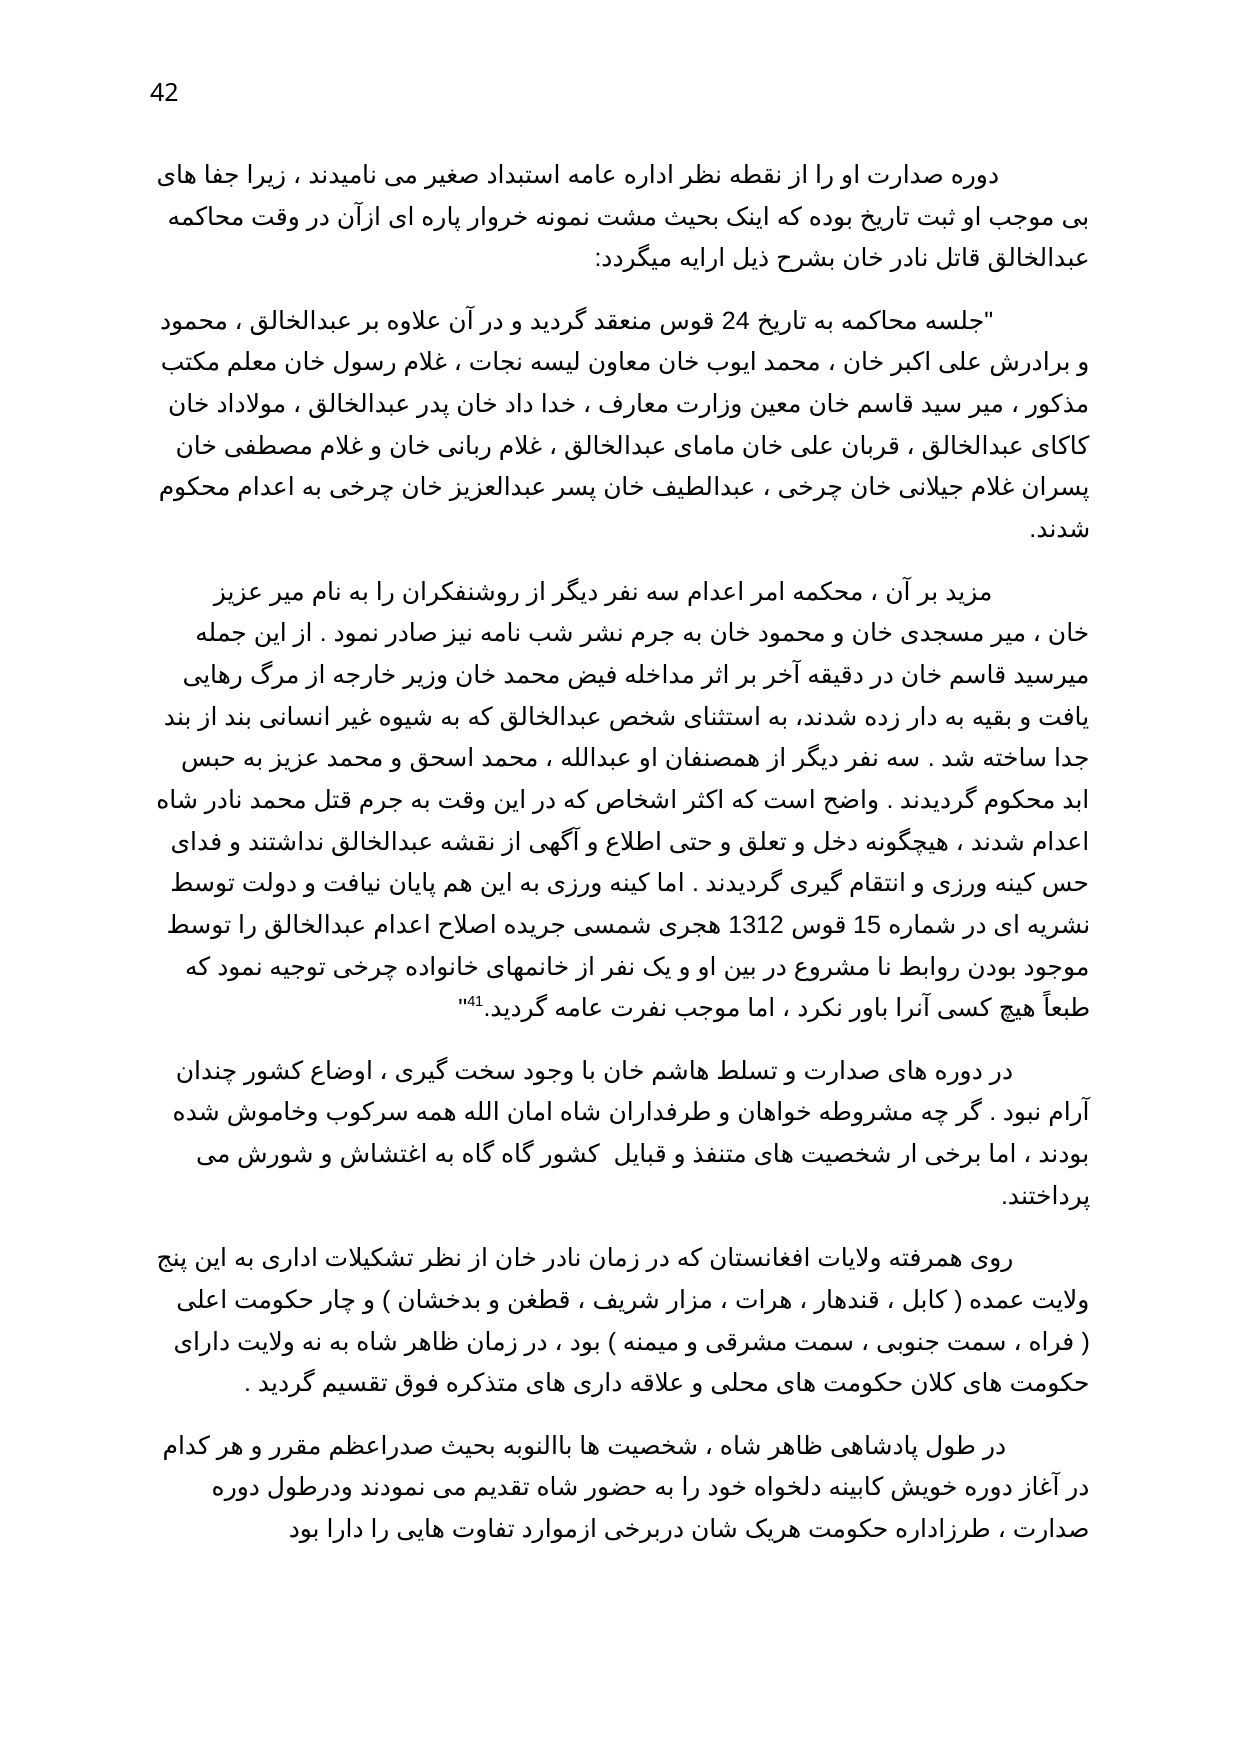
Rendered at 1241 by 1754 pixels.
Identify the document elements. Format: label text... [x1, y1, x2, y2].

text در طول پادشاهی ظاهر شاه ، شخصیت ها باالنوبه بحیث صدراعظم مقرر و هر کدام در آغاز دوره خویش کابینه دلخواه خود را به حضور شاه تقدیم می نمودند ودرطول دوره صدارت ، طرزاداره حکومت هریک شان دربرخی ازموارد تفاوت هایی را دارا بود [150, 1421, 1090, 1546]
text دوره صدارت او را از نقطه نظر اداره عامه استبداد صغیر می نامیدند ، زیرا جفا های بی موجب او ثبت تاریخ بوده که اینک بحیث مشت نمونه خروار پاره ای ازآن در وقت محاکمه عبدالخالق قاتل نادر خان بشرح ذیل ارایه میگردد: [150, 150, 1090, 275]
text روی همرفته ولایات افغانستان که در زمان نادر خان از نظر تشکیلات اداری به این پنج ولایت عمده ( کابل ، قندهار ، هرات ، مزار شریف ، قطغن و بدخشان ) و چار حکومت اعلی ( فراه ، سمت جنوبی ، سمت مشرقی و میمنه ) بود ، در زمان ظاهر شاه به نه ولایت دارای حکومت های کلان حکومت های محلی و علاقه داری های متذکره فوق تقسیم گردید . [150, 1233, 1090, 1400]
text مزید بر آن ، محکمه امر اعدام سه نفر دیگر از روشنفکران را به نام میر عزیز خان ، میر مسجدی خان و محمود خان به جرم نشر شب نامه نیز صادر نمود . از این جمله میرسید قاسم خان در دقیقه آخر بر اثر مداخله فیض محمد خان وزیر خارجه از مرگ رهایی یافت و بقیه به دار زده شدند، به استثنای شخص عبدالخالق که به شیوه غیر انسانی بند از بند جدا ساخته شد . سه نفر دیگر از همصنفان او عبدالله ، محمد اسحق و محمد عزیز به حبس ابد محکوم گردیدند . واضح است که اکثر اشخاص که در این وقت به جرم قتل محمد نادر شاه اعدام شدند ، هیچگونه دخل و تعلق و حتی اطلاع و آگهی از نقشه عبدالخالق نداشتند و فدای حس کینه ورزی و انتقام گیری گردیدند . اما کینه ورزی به این هم پایان نیافت و دولت توسط نشریه ای در شماره 15 قوس 1312 هجری شمسی جریده اصلاح اعدام عبدالخالق را توسط موجود بودن روابط نا مشروع در بین او و یک نفر از خانمهای خانواده چرخی توجیه نمود که طبعاً هیچ کسی آنرا باور نکرد ، اما موجب نفرت عامه گردید." [150, 567, 1090, 1025]
text "جلسه محاکمه به تاریخ 24 قوس منعقد گردید و در آن علاوه بر عبدالخالق ، محمود و برادرش علی اکبر خان ، محمد ایوب خان معاون لیسه نجات ، غلام رسول خان معلم مکتب مذکور ، میر سید قاسم خان معین وزارت معارف ، خدا داد خان پدر عبدالخالق ، مولاداد خان کاکای عبدالخالق ، قربان علی خان مامای عبدالخالق ، غلام ربانی خان و غلام مصطفی خان پسران غلام جیلانی خان چرخی ، عبدالطیف خان پسر عبدالعزیز خان چرخی به اعدام محکوم شدند. [150, 296, 1090, 546]
text در دوره های صدارت و تسلط هاشم خان با وجود سخت گیری ، اوضاع کشور چندان آرام نبود . گر چه مشروطه خواهان و طرفداران شاه امان الله همه سرکوب وخاموش شده بودند ، اما برخی ار شخصیت های متنفذ و قبایل کشور گاه گاه به اغتشاش و شورش می پرداختند. [150, 1046, 1090, 1212]
